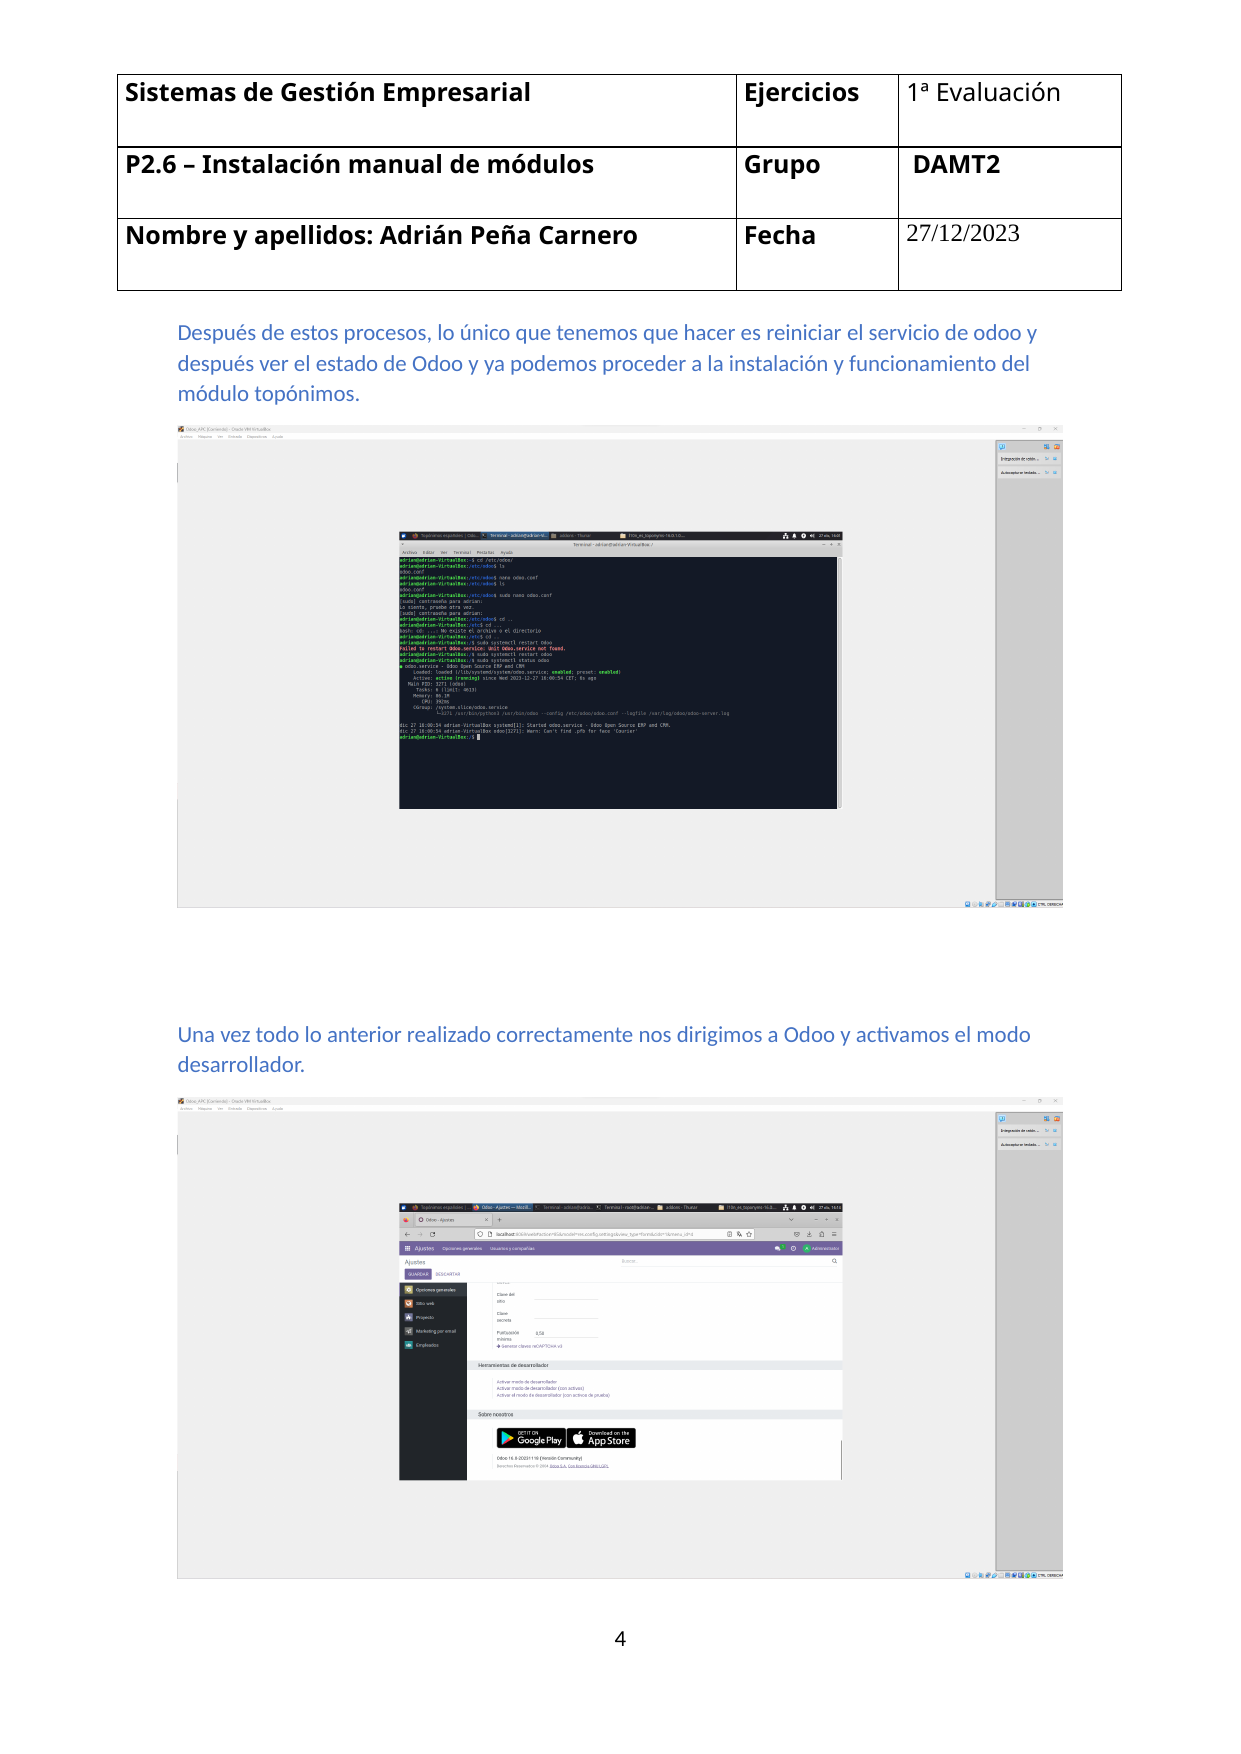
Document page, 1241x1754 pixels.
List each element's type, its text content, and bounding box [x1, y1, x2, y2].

text Después de estos procesos, lo único que tenemos que hacer es reiniciar el servicio de odoo y después ver el estado de Odoo y ya podemos proceder a la instalación y funcionamiento del módulo topónimos. [177, 318, 1063, 407]
picture [177, 425, 1063, 908]
picture [177, 1097, 1063, 1579]
text Una vez todo lo anterior realizado correctamente nos dirigimos a Odoo y activamos el modo desarrollador. [177, 1020, 1063, 1078]
